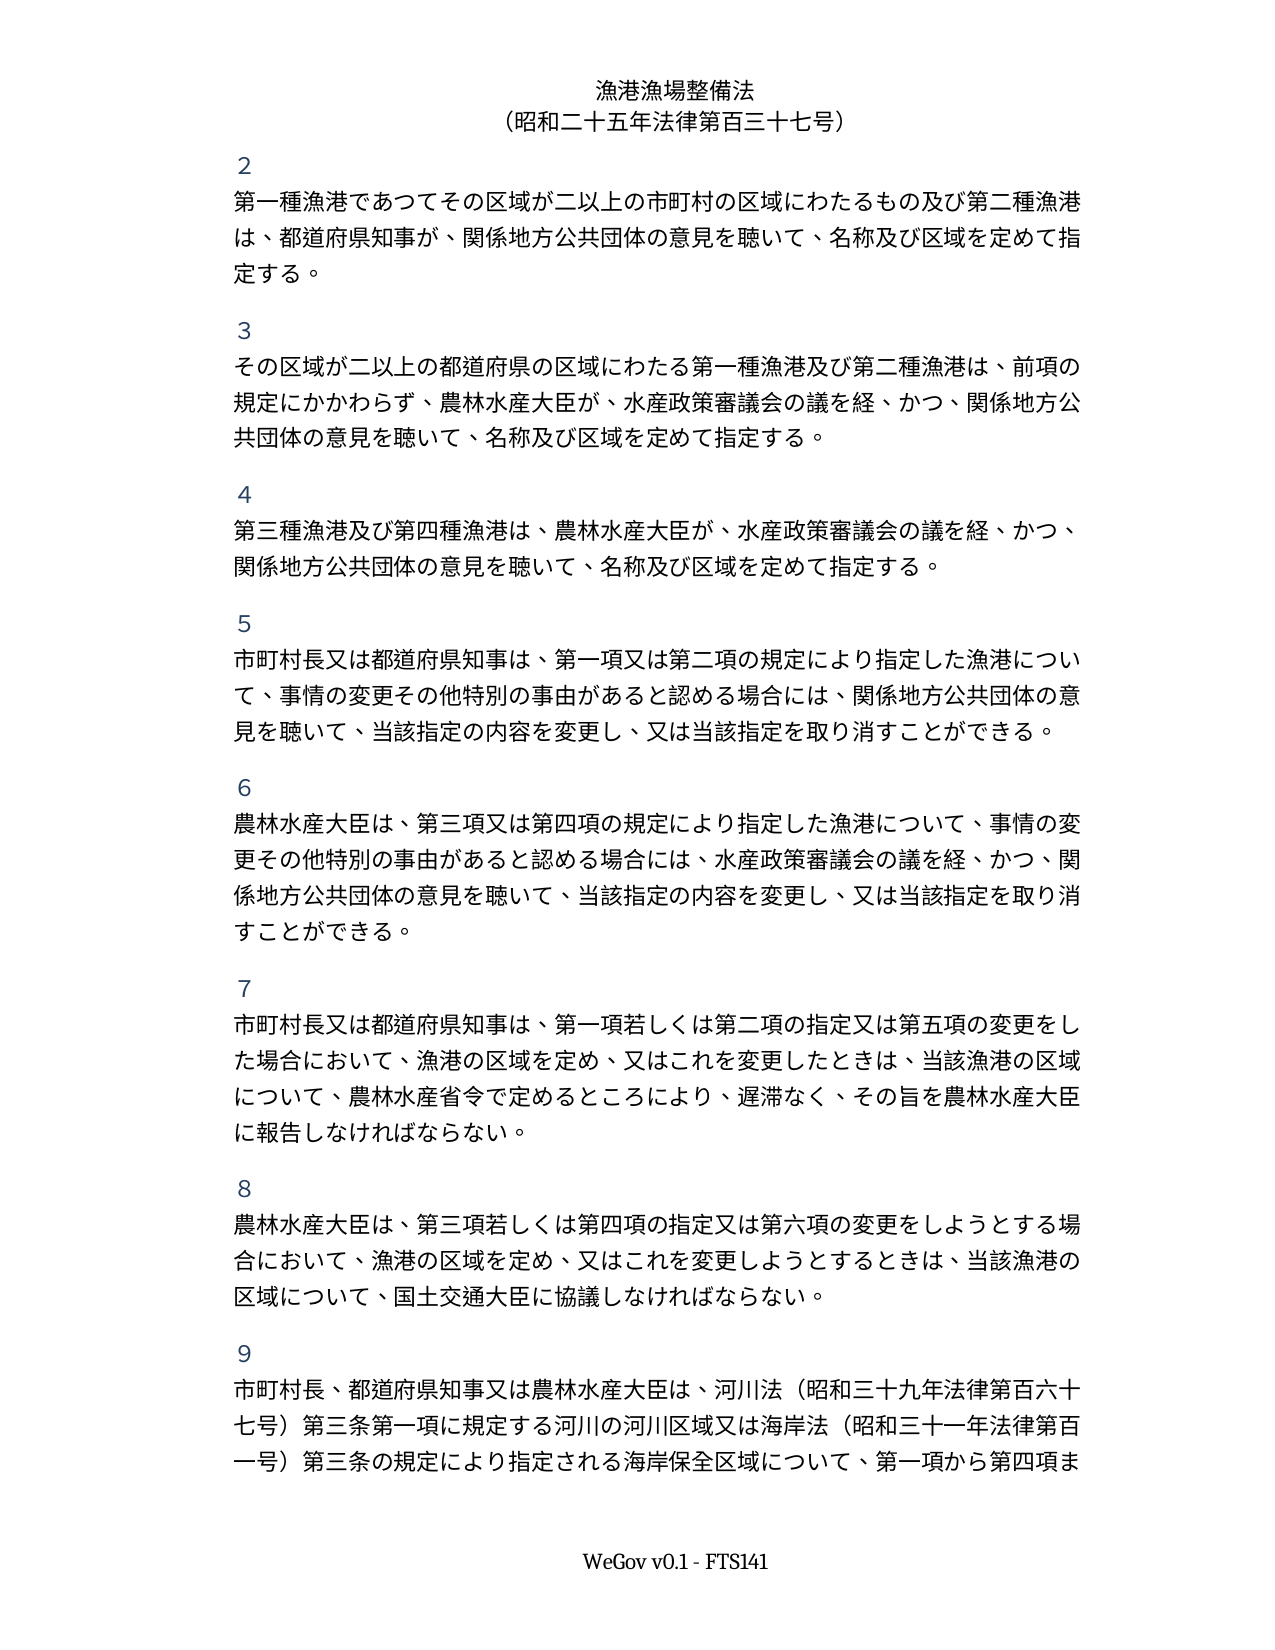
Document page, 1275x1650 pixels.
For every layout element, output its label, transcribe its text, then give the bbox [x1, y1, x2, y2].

text 農林水産大臣は、第三項若しくは第四項の指定又は第六項の変更をしようとする場合において、漁港の区域を定め、又はこれを変更しようとするときは、当該漁港の区域について、国土交通大臣に協議しなければならない。 [233, 1209, 1087, 1312]
subtitle ６ [233, 772, 1087, 804]
text 第一種漁港であつてその区域が二以上の市町村の区域にわたるもの及び第二種漁港は、都道府県知事が、関係地方公共団体の意見を聴いて、名称及び区域を定めて指定する。 [233, 186, 1087, 289]
text 農林水産大臣は、第三項又は第四項の規定により指定した漁港について、事情の変更その他特別の事由があると認める場合には、水産政策審議会の議を経、かつ、関係地方公共団体の意見を聴いて、当該指定の内容を変更し、又は当該指定を取り消すことができる。 [233, 808, 1087, 947]
text 市町村長又は都道府県知事は、第一項又は第二項の規定により指定した漁港について、事情の変更その他特別の事由があると認める場合には、関係地方公共団体の意見を聴いて、当該指定の内容を変更し、又は当該指定を取り消すことができる。 [233, 644, 1087, 747]
subtitle ３ [233, 314, 1087, 346]
subtitle ８ [233, 1173, 1087, 1205]
text その区域が二以上の都道府県の区域にわたる第一種漁港及び第二種漁港は、前項の規定にかかわらず、農林水産大臣が、水産政策審議会の議を経、かつ、関係地方公共団体の意見を聴いて、名称及び区域を定めて指定する。 [233, 351, 1087, 454]
subtitle ５ [233, 608, 1087, 639]
subtitle ２ [233, 150, 1087, 181]
text 第三種漁港及び第四種漁港は、農林水産大臣が、水産政策審議会の議を経、かつ、関係地方公共団体の意見を聴いて、名称及び区域を定めて指定する。 [233, 515, 1087, 582]
subtitle ４ [233, 479, 1087, 510]
text 市町村長又は都道府県知事は、第一項若しくは第二項の指定又は第五項の変更をした場合において、漁港の区域を定め、又はこれを変更したときは、当該漁港の区域について、農林水産省令で定めるところにより、遅滞なく、その旨を農林水産大臣に報告しなければならない。 [233, 1009, 1087, 1148]
subtitle ７ [233, 973, 1087, 1004]
subtitle ９ [233, 1338, 1087, 1369]
